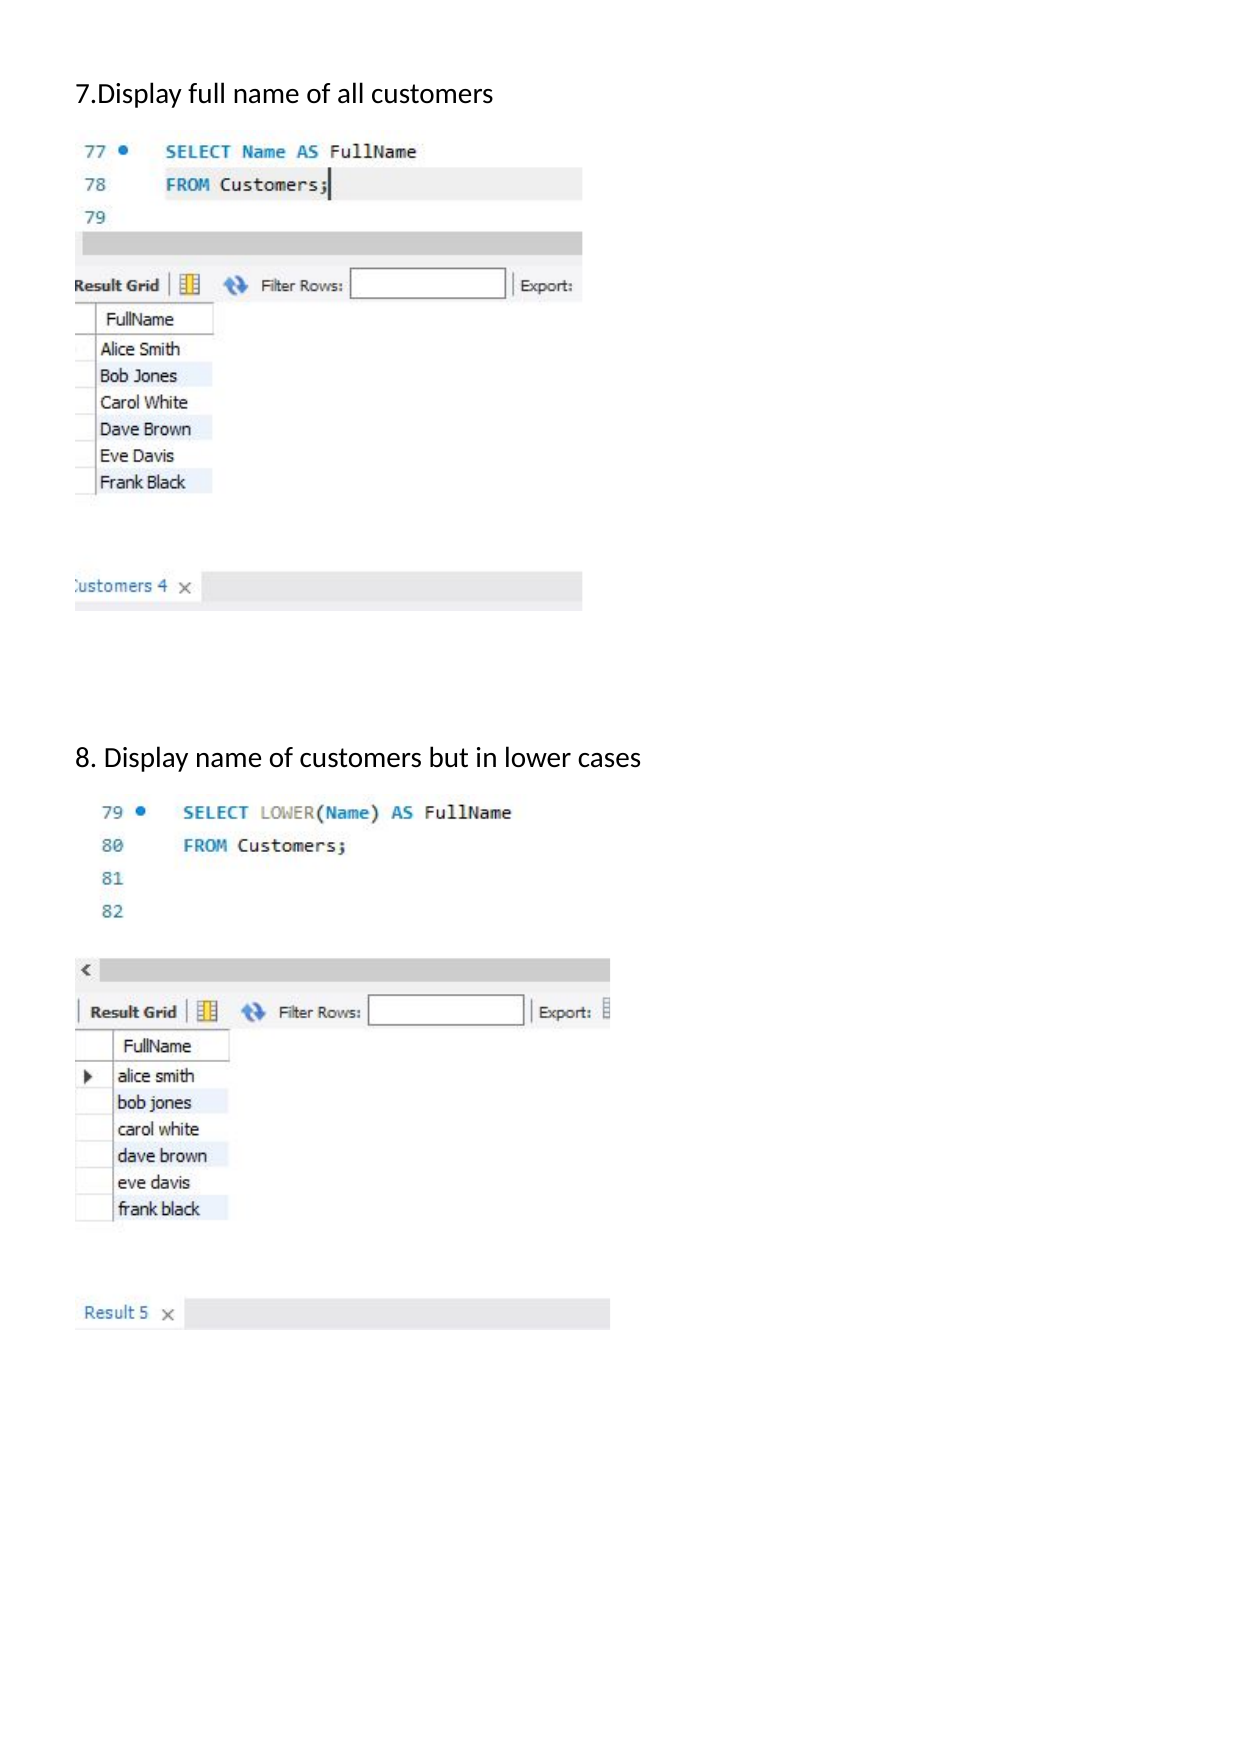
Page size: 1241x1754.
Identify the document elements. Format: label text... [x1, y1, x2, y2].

text 7.Display full name of all customers [75, 75, 1165, 111]
picture [75, 130, 583, 611]
picture [75, 794, 611, 1330]
text 8. Display name of customers but in lower cases [75, 739, 1165, 775]
